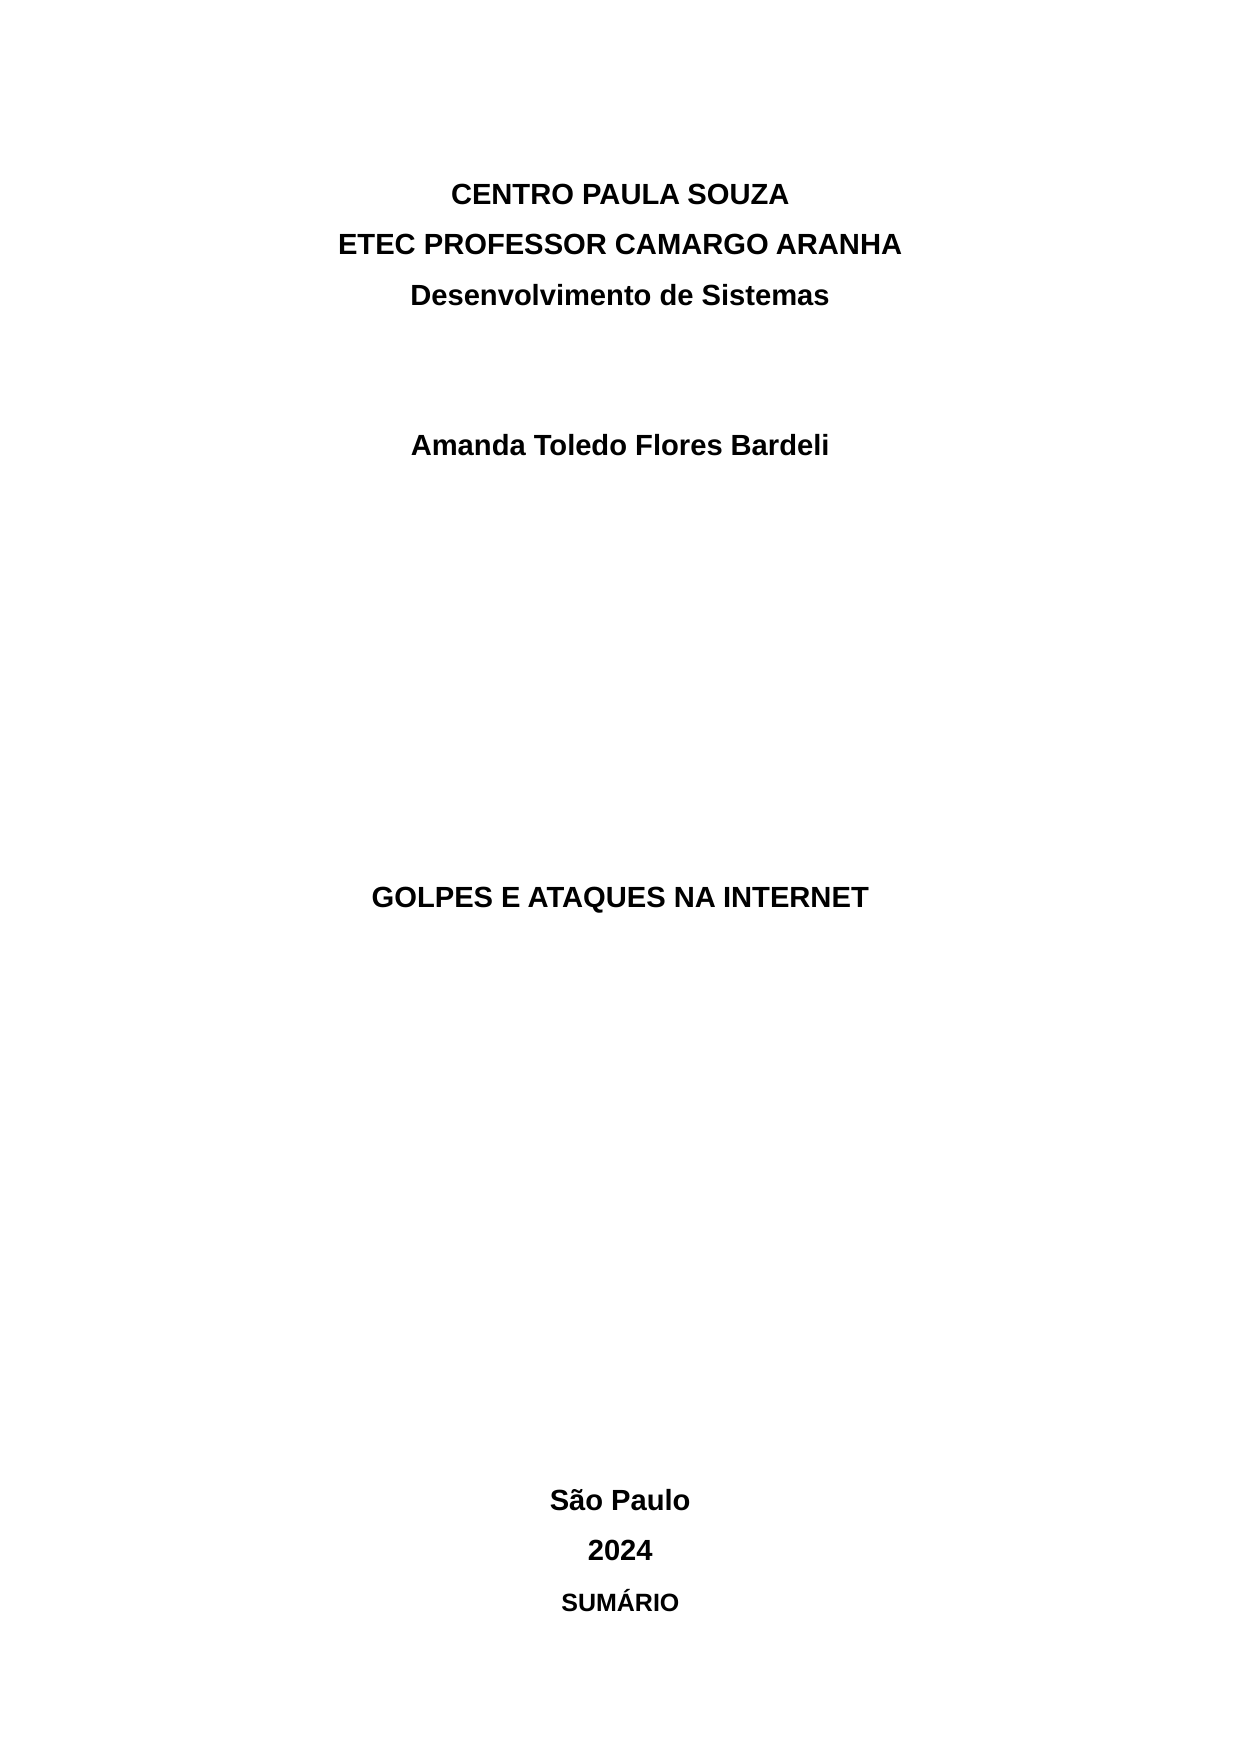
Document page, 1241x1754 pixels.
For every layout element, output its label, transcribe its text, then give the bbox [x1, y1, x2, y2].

text São Paulo [177, 1483, 1063, 1516]
text ETEC PROFESSOR CAMARGO ARANHA [177, 227, 1063, 261]
text CENTRO PAULA SOUZA [177, 177, 1063, 211]
text GOLPES E ATAQUES NA INTERNET [177, 880, 1063, 914]
text Amanda Toledo Flores Bardeli [177, 428, 1063, 462]
text SUMÁRIO [177, 1588, 1063, 1617]
text Desenvolvimento de Sistemas [177, 278, 1063, 311]
text 2024 [177, 1533, 1063, 1566]
